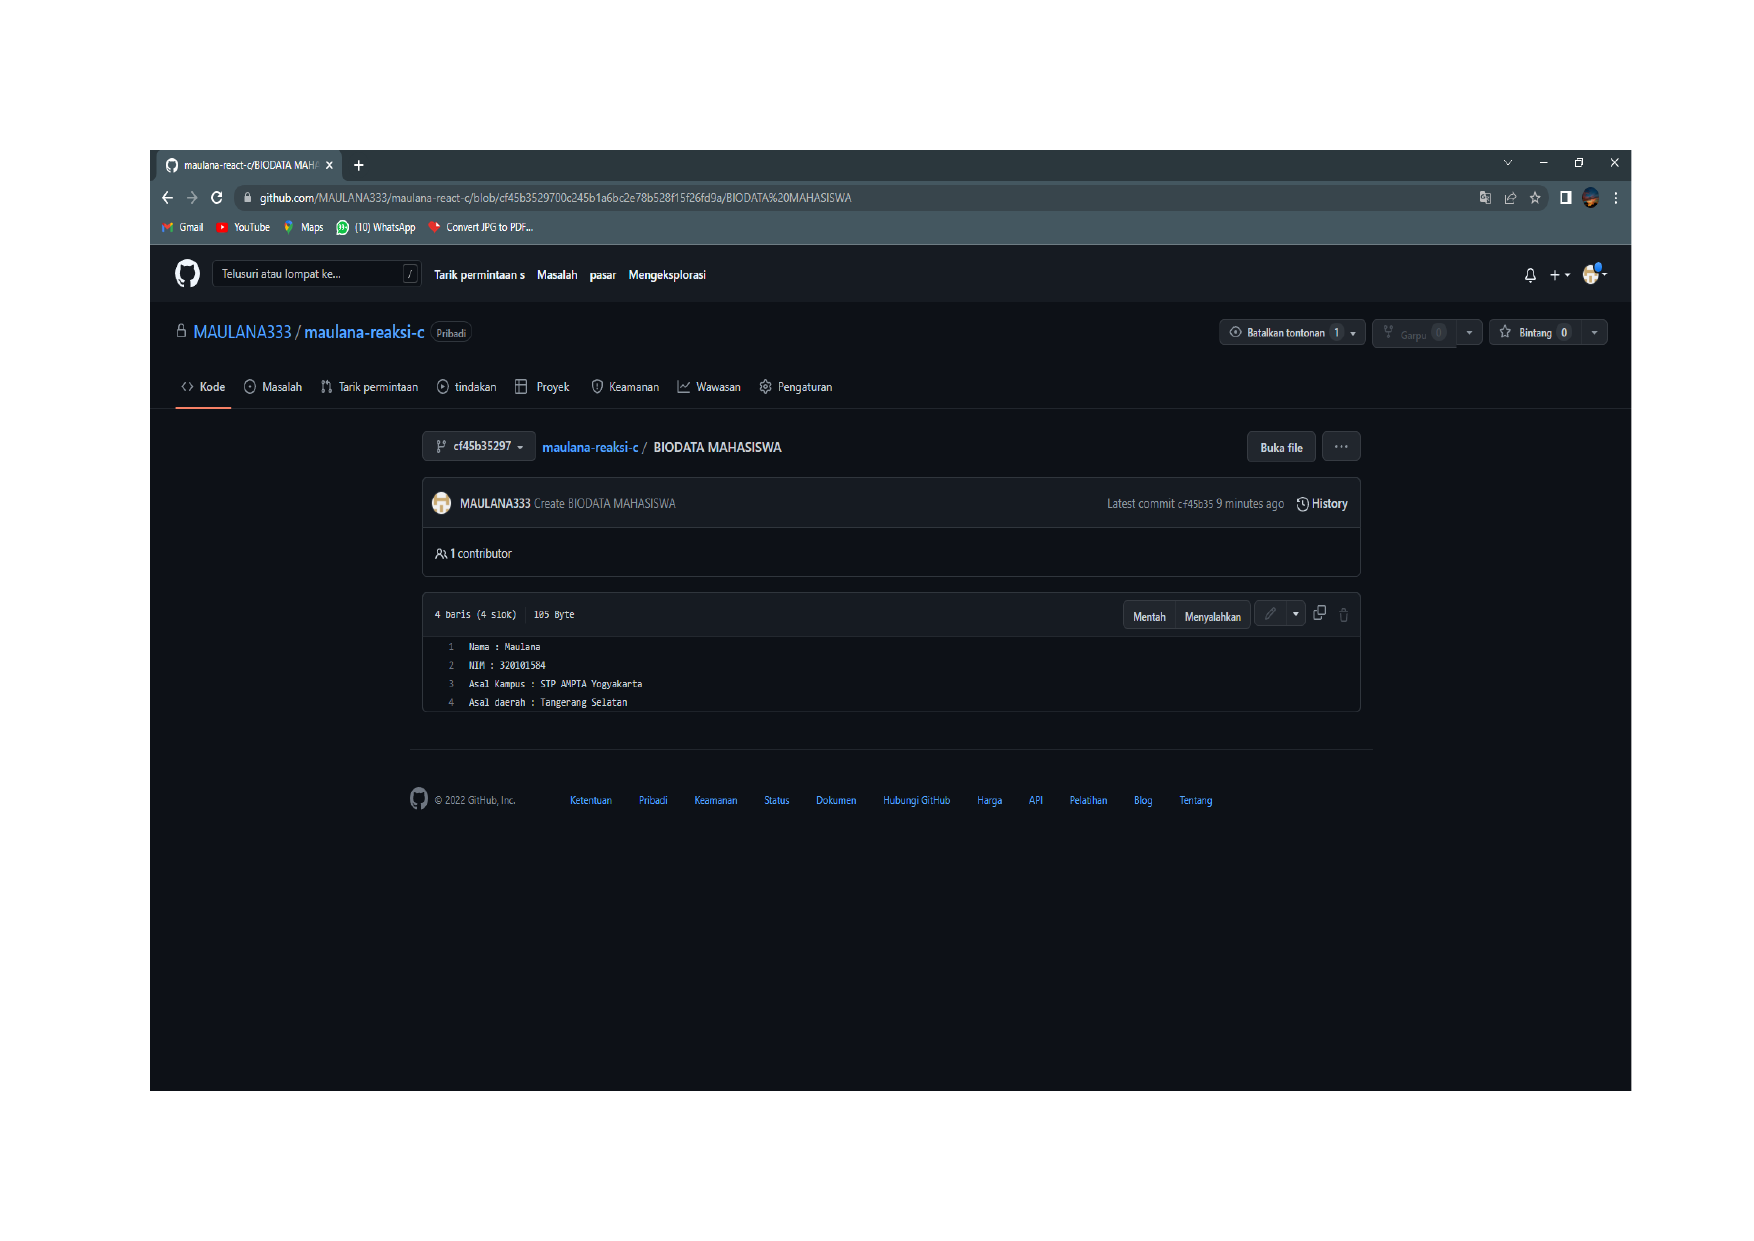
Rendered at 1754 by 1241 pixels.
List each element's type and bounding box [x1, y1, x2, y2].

picture [150, 150, 1632, 1091]
